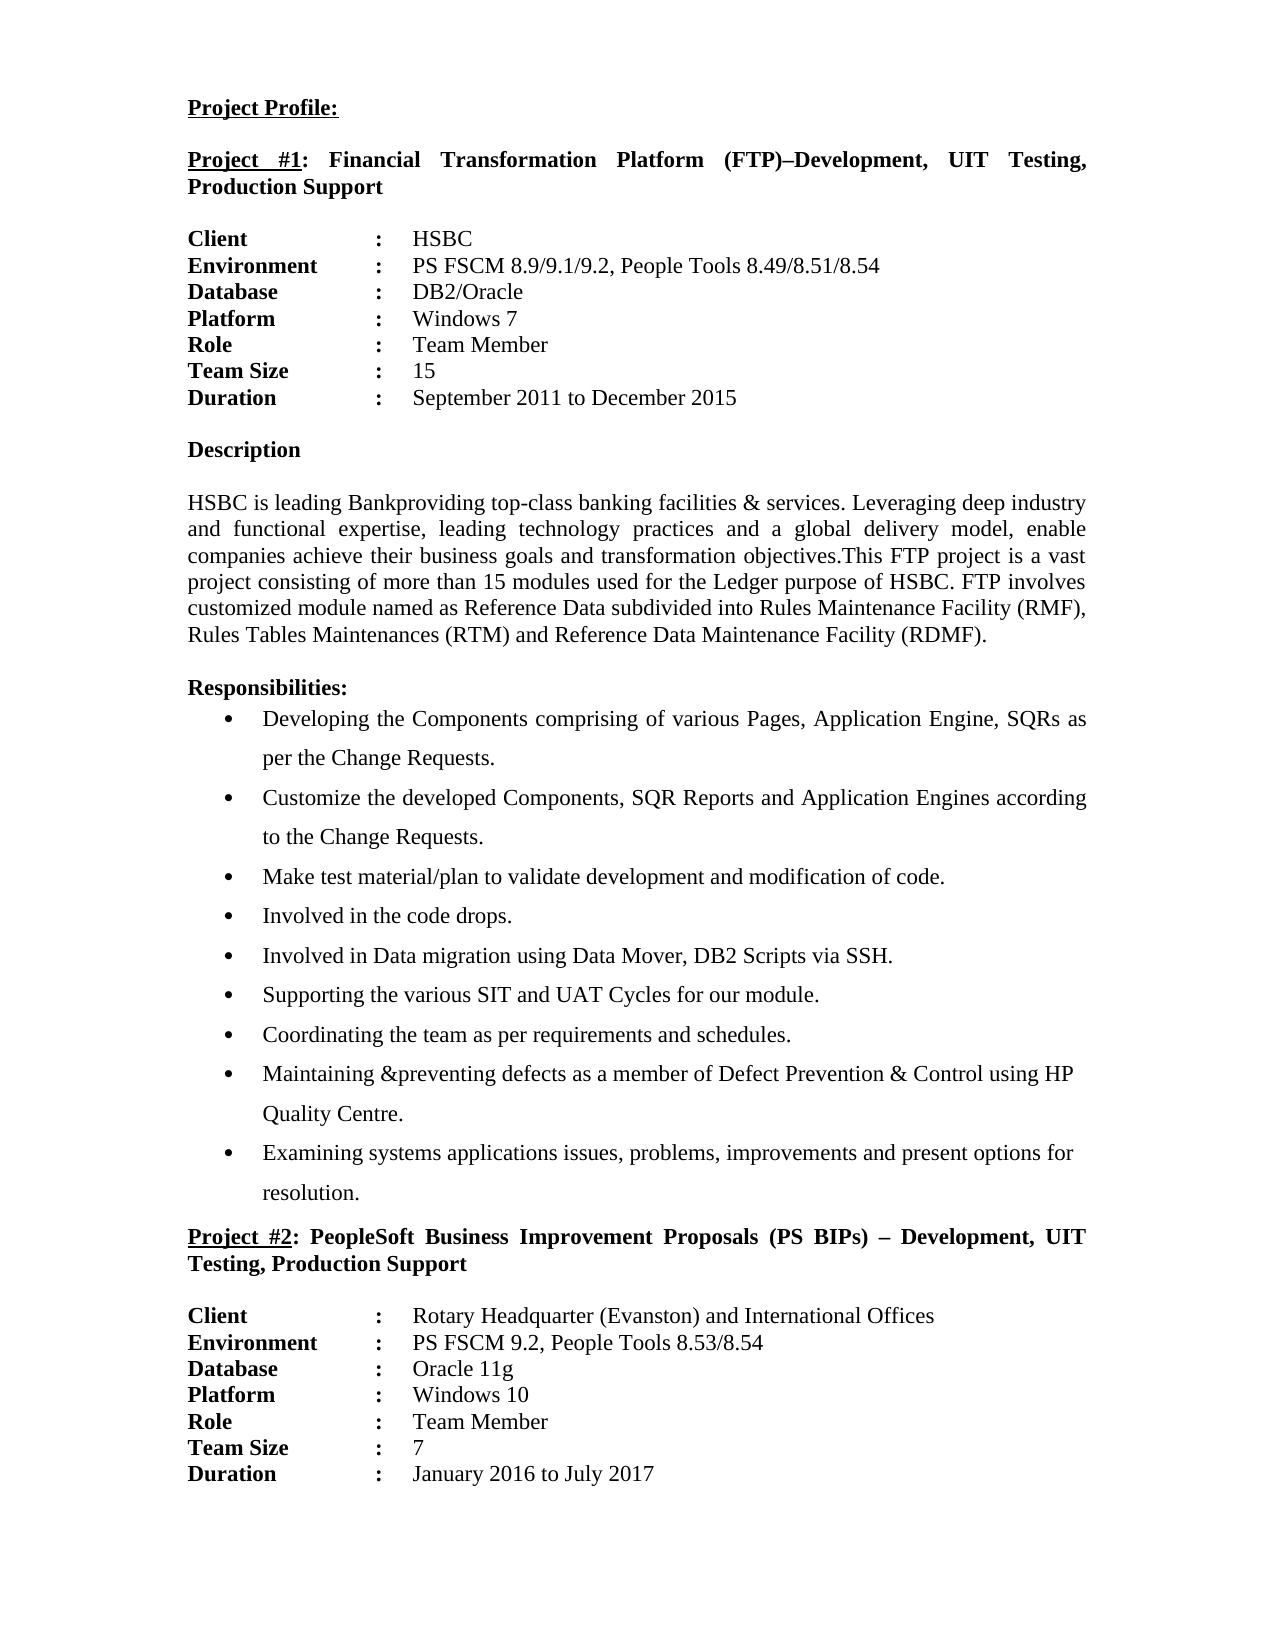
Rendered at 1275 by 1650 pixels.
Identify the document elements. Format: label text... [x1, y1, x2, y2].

list Make test material/plan to validate development and modification of code. [225, 863, 1087, 889]
text Team Size : 15 [187, 357, 1087, 384]
list Developing the Components comprising of various Pages, Application Engine, SQRs as per the Change Requests. [225, 705, 1087, 771]
list Coordinating the team as per requirements and schedules. [225, 1021, 1087, 1047]
text Client : Rotary Headquarter (Evanston) and International Offices [187, 1302, 1087, 1329]
text Environment : PS FSCM 8.9/9.1/9.2, People Tools 8.49/8.51/8.54 [187, 252, 1087, 278]
text Environment : PS FSCM 9.2, People Tools 8.53/8.54 [187, 1329, 1087, 1355]
text Responsibilities: [187, 673, 1087, 700]
text Team Size : 7 [187, 1434, 1087, 1461]
text Duration : September 2011 to December 2015 [187, 384, 1087, 410]
text HSBC is leading Bankproviding top-class banking facilities & services. Leveraging deep industry and functional expertise, leading technology practices and a global delivery model, enable companies achieve their business goals and transformation objectives.This FTP project is a vast project consisting of more than 15 modules used for the Ledger purpose of HSBC. FTP involves customized module named as Reference Data subdivided into Rules Maintenance Facility (RMF), Rules Tables Maintenances (RTM) and Reference Data Maintenance Facility (RDMF). [187, 489, 1087, 647]
text Project Profile: [187, 94, 1087, 120]
text Project #2: PeopleSoft Business Improvement Proposals (PS BIPs) – Development, UIT Testing, Production Support [187, 1223, 1087, 1276]
text Project #1: Financial Transformation Platform (FTP)–Development, UIT Testing, Production Support [187, 146, 1087, 199]
text Database : Oracle 11g [187, 1355, 1087, 1381]
text Database : DB2/Oracle [187, 278, 1087, 304]
text Client : HSBC [187, 226, 1087, 252]
list Examining systems applications issues, problems, improvements and present options for resolution. [225, 1139, 1087, 1205]
list Maintaining &preventing defects as a member of Defect Prevention & Control using HP Quality Centre. [225, 1060, 1087, 1126]
text Role : Team Member [187, 331, 1087, 357]
list Customize the developed Components, SQR Reports and Application Engines according to the Change Requests. [225, 784, 1087, 850]
list Involved in Data migration using Data Mover, DB2 Scripts via SSH. [225, 942, 1087, 968]
list Involved in the code drops. [225, 902, 1087, 929]
text Description [187, 436, 1087, 463]
text Platform : Windows 10 [187, 1381, 1087, 1408]
text Role : Team Member [187, 1408, 1087, 1434]
text Platform : Windows 7 [187, 304, 1087, 331]
text Duration : January 2016 to July 2017 [187, 1461, 1087, 1487]
list Supporting the various SIT and UAT Cycles for our module. [225, 981, 1087, 1008]
